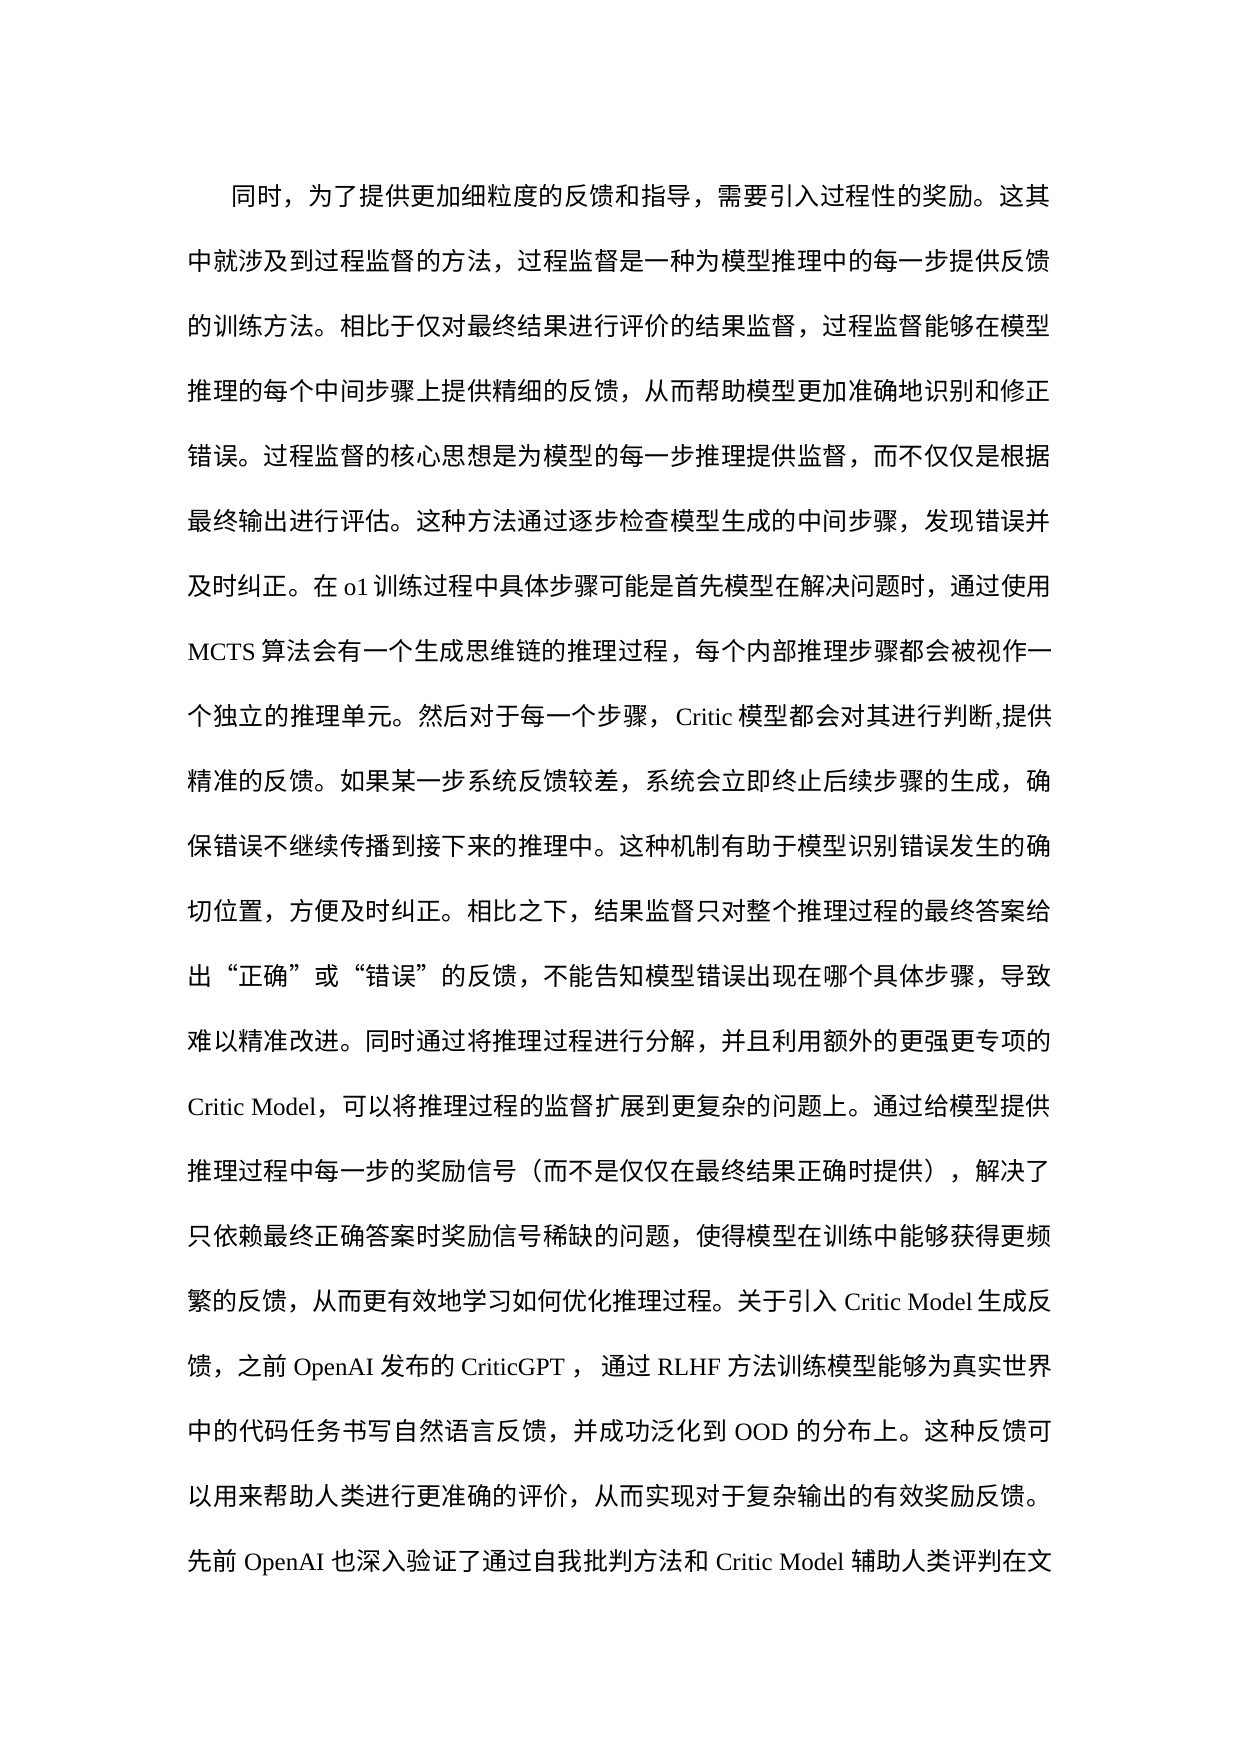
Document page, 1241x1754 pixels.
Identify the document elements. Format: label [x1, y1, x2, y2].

text [187, 162, 1053, 1592]
